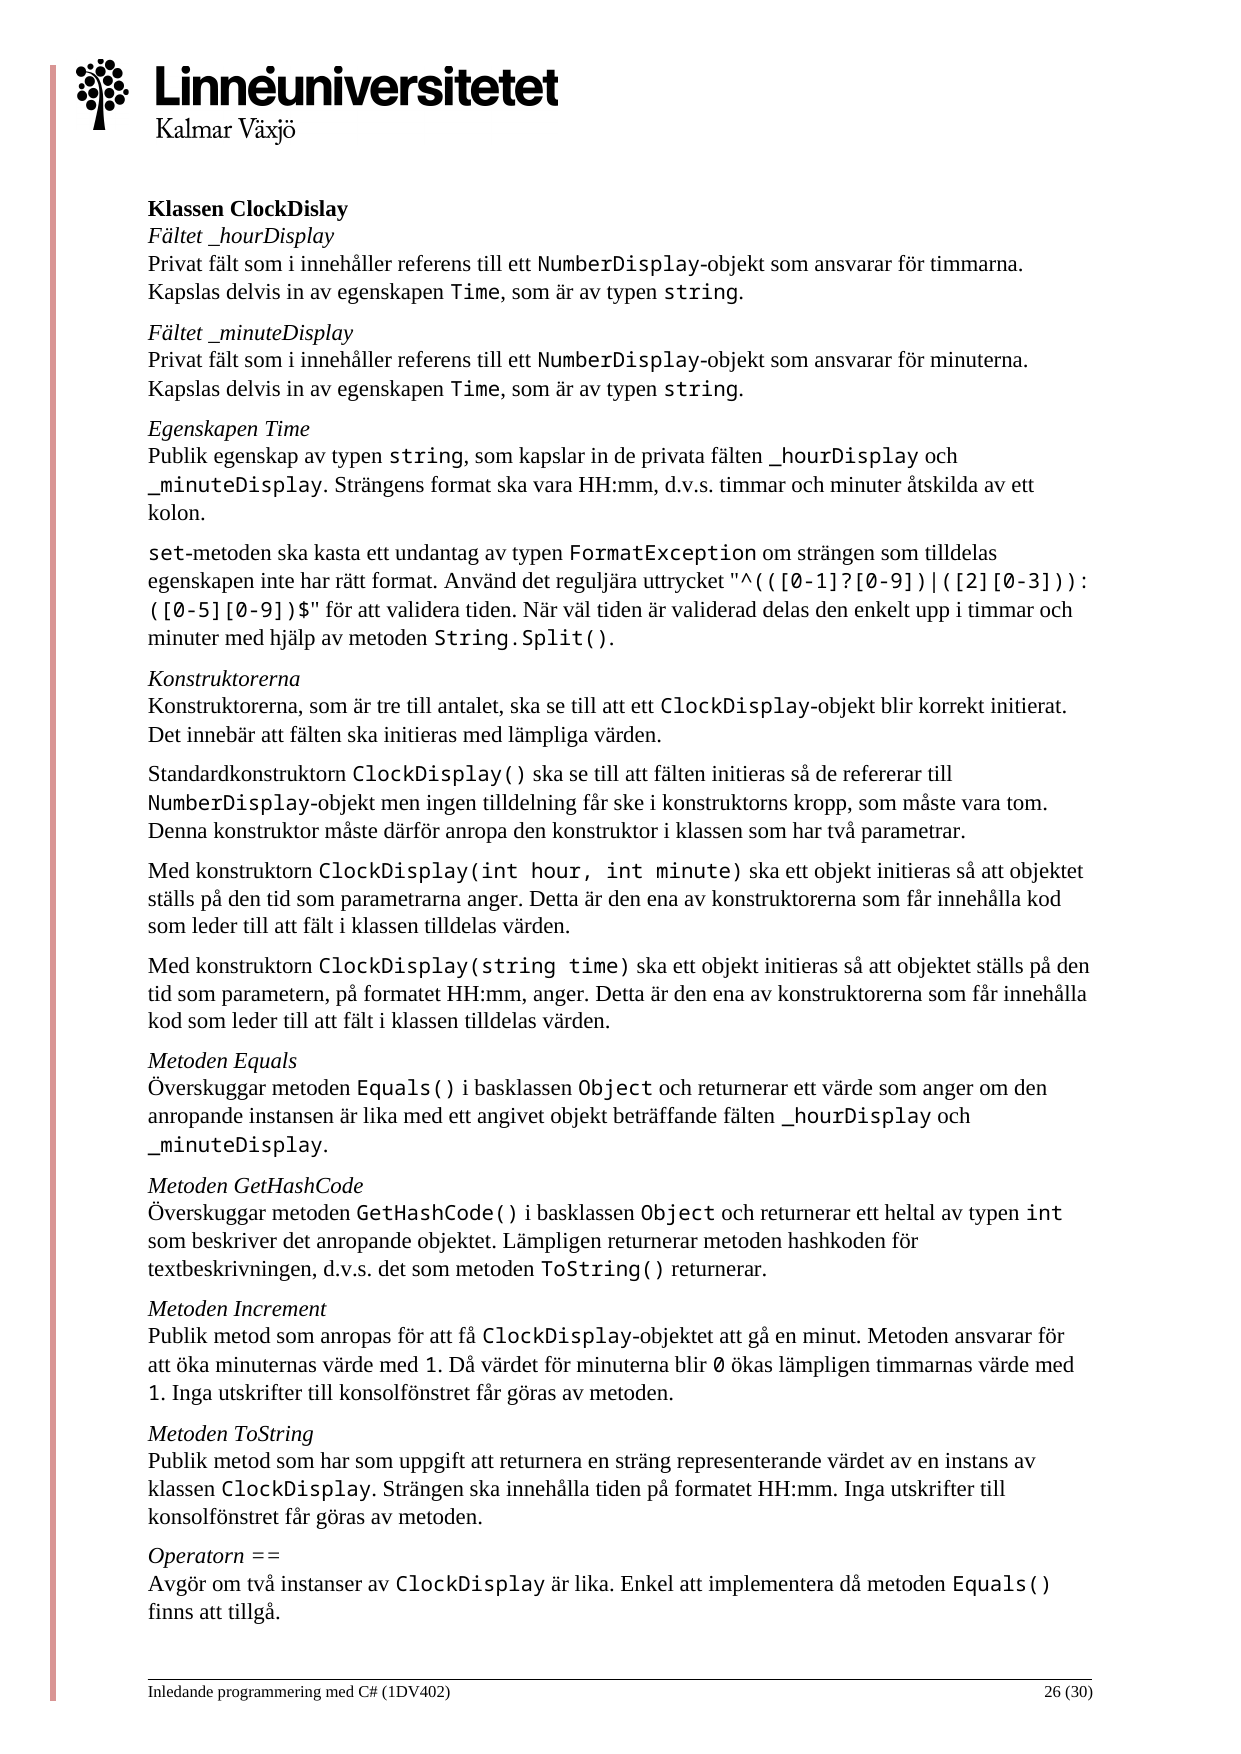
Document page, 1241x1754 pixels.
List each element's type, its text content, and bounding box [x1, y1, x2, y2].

picture [76, 59, 129, 130]
subtitle Klassen ClockDislay [148, 194, 1092, 222]
text Publik metod som anropas för att få ClockDisplay-objektet att gå en minut. Metoden ansvarar för att öka minuternas värde med 1. Då värdet för minuterna blir 0 ökas lämpligen timmarnas värde med 1. Inga utskrifter till konsolfönstret får göras av metoden. [148, 1322, 1092, 1407]
subtitle Metoden GetHashCode [148, 1171, 1092, 1198]
text Överskuggar metoden Equals() i basklassen Object och returnerar ett värde som anger om den anropande instansen är lika med ett angivet objekt beträffande fälten _hourDisplay och _minuteDisplay. [148, 1073, 1092, 1158]
text Privat fält som i innehåller referens till ett NumberDisplay-objekt som ansvarar för minuterna. Kapslas delvis in av egenskapen Time, som är av typen string. [148, 345, 1092, 402]
text set-metoden ska kasta ett undantag av typen FormatException om strängen som tilldelas egenskapen inte har rätt format. Använd det reguljära uttrycket "^(([0-1]?[0-9])|([2][0-3])):([0-5][0-9])$" för att validera tiden. När väl tiden är validerad delas den enkelt upp i timmar och minuter med hjälp av metoden String.Split(). [148, 538, 1092, 652]
text Med konstruktorn ClockDisplay(int hour, int minute) ska ett objekt initieras så att objektet ställs på den tid som parametrarna anger. Detta är den ena av konstruktorerna som får innehålla kod som leder till att fält i klassen tilldelas värden. [148, 856, 1092, 938]
subtitle Operatorn == [148, 1542, 1092, 1569]
subtitle Metoden Equals [148, 1046, 1092, 1073]
subtitle Fältet _hourDisplay [148, 222, 1092, 249]
text Privat fält som i innehåller referens till ett NumberDisplay-objekt som ansvarar för timmarna. Kapslas delvis in av egenskapen Time, som är av typen string. [148, 249, 1092, 306]
subtitle Metoden ToString [148, 1419, 1092, 1447]
text Avgör om två instanser av ClockDisplay är lika. Enkel att implementera då metoden Equals() finns att tillgå. [148, 1569, 1092, 1624]
text Publik egenskap av typen string, som kapslar in de privata fälten _hourDisplay och _minuteDisplay. Strängens format ska vara HH:mm, d.v.s. timmar och minuter åtskilda av ett kolon. [148, 442, 1092, 526]
text Konstruktorerna, som är tre till antalet, ska se till att ett ClockDisplay-objekt blir korrekt initierat. Det innebär att fälten ska initieras med lämpliga värden. [148, 691, 1092, 747]
text Med konstruktorn ClockDisplay(string time) ska ett objekt initieras så att objektet ställs på den tid som parametern, på formatet HH:mm, anger. Detta är den ena av konstruktorerna som får innehålla kod som leder till att fält i klassen tilldelas värden. [148, 951, 1092, 1034]
text Överskuggar metoden GetHashCode() i basklassen Object och returnerar ett heltal av typen int som beskriver det anropande objektet. Lämpligen returnerar metoden hashkoden för textbeskrivningen, d.v.s. det som metoden ToString() returnerar. [148, 1198, 1092, 1282]
text Standardkonstruktorn ClockDisplay() ska se till att fälten initieras så de refererar till NumberDisplay-objekt men ingen tilldelning får ske i konstruktorns kropp, som måste vara tom. Denna konstruktor måste därför anropa den konstruktor i klassen som har två parametrar. [148, 759, 1092, 843]
subtitle Metoden Increment [148, 1294, 1092, 1322]
text Publik metod som har som uppgift att returnera en sträng representerande värdet av en instans av klassen ClockDisplay. Strängen ska innehålla tiden på formatet HH:mm. Inga utskrifter till konsolfönstret får göras av metoden. [148, 1447, 1092, 1529]
subtitle Konstruktorerna [148, 664, 1092, 691]
picture [156, 66, 558, 145]
subtitle Fältet _minuteDisplay [148, 318, 1092, 345]
subtitle Egenskapen Time [148, 414, 1092, 442]
